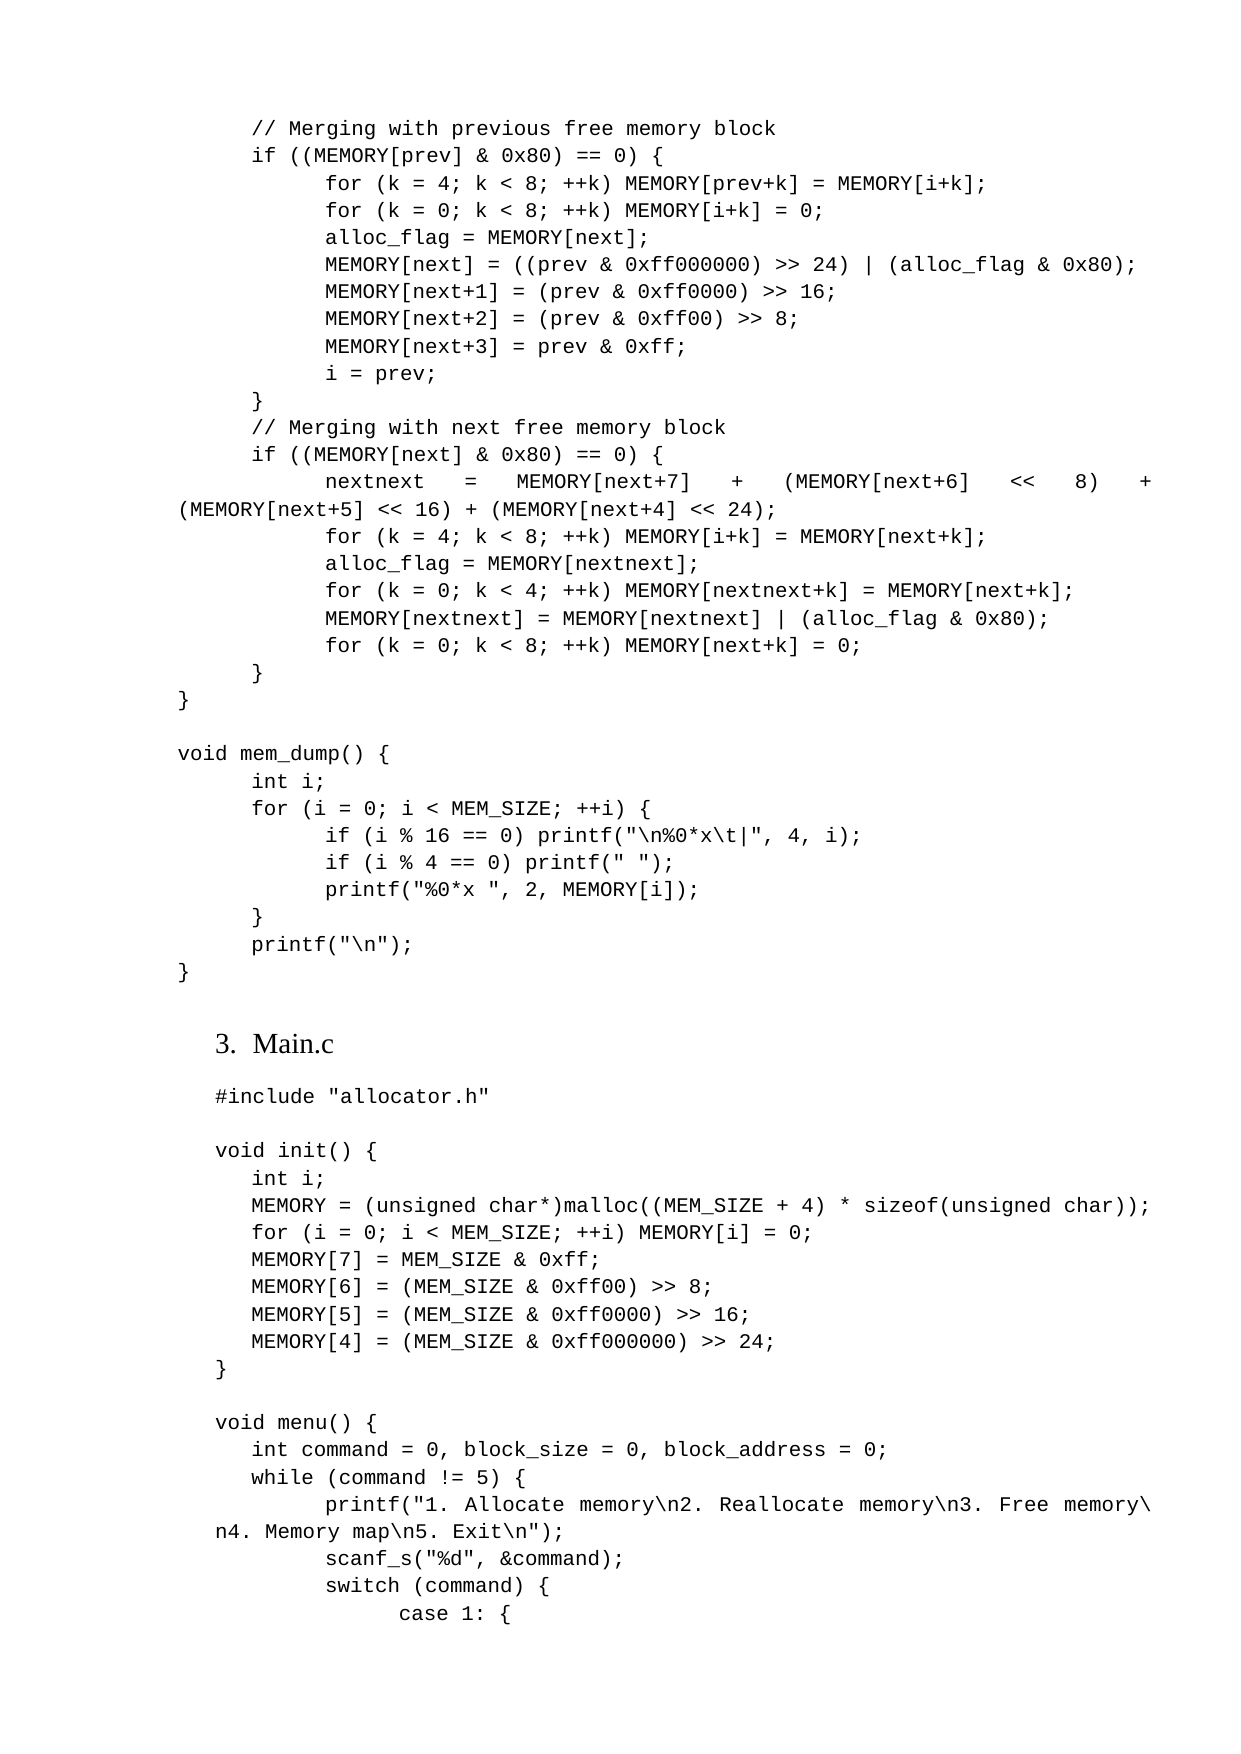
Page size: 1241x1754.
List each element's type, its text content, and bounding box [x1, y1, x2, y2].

text alloc_flag = MEMORY[nextnext]; [177, 553, 1152, 577]
text for (i = 0; i < MEM_SIZE; ++i) MEMORY[i] = 0; [215, 1222, 1152, 1246]
text } [177, 689, 1152, 713]
text MEMORY[nextnext] = MEMORY[nextnext] | (alloc_flag & 0x80); [177, 607, 1152, 631]
text MEMORY[4] = (MEM_SIZE & 0xff000000) >> 24; [215, 1331, 1152, 1354]
text printf("1. Allocate memory\n2. Reallocate memory\n3. Free memory\n4. Memory map\n5. Exit\n"); [215, 1494, 1152, 1545]
text MEMORY[next+1] = (prev & 0xff0000) >> 16; [177, 281, 1152, 305]
text if ((MEMORY[prev] & 0x80) == 0) { [177, 145, 1152, 169]
text void mem_dump() { [177, 743, 1152, 767]
text MEMORY[5] = (MEM_SIZE & 0xff0000) >> 16; [215, 1303, 1152, 1327]
text #include "allocator.h" [215, 1086, 1152, 1110]
text while (command != 5) { [215, 1467, 1152, 1490]
text i = prev; [177, 363, 1152, 386]
text // Merging with next free memory block [177, 417, 1152, 441]
text MEMORY[next+2] = (prev & 0xff00) >> 8; [177, 308, 1152, 332]
text for (i = 0; i < MEM_SIZE; ++i) { [177, 798, 1152, 821]
text if (i % 4 == 0) printf(" "); [177, 852, 1152, 876]
text alloc_flag = MEMORY[next]; [177, 227, 1152, 251]
text nextnext = MEMORY[next+7] + (MEMORY[next+6] << 8) + (MEMORY[next+5] << 16) + (MEMORY[next+4] << 24); [177, 472, 1152, 522]
text void init() { [215, 1140, 1152, 1164]
text case 1: { [215, 1603, 1152, 1626]
text for (k = 0; k < 4; ++k) MEMORY[nextnext+k] = MEMORY[next+k]; [177, 580, 1152, 604]
text MEMORY[next+3] = prev & 0xff; [177, 336, 1152, 359]
text for (k = 0; k < 8; ++k) MEMORY[next+k] = 0; [177, 635, 1152, 658]
text printf("\n"); [177, 934, 1152, 957]
text for (k = 0; k < 8; ++k) MEMORY[i+k] = 0; [177, 200, 1152, 223]
text } [177, 907, 1152, 930]
text scanf_s("%d", &command); [215, 1548, 1152, 1572]
text MEMORY = (unsigned char*)malloc((MEM_SIZE + 4) * sizeof(unsigned char)); [215, 1195, 1152, 1218]
text switch (command) { [215, 1575, 1152, 1599]
text void menu() { [215, 1412, 1152, 1436]
text if ((MEMORY[next] & 0x80) == 0) { [177, 444, 1152, 468]
text MEMORY[next] = ((prev & 0xff000000) >> 24) | (alloc_flag & 0x80); [177, 254, 1152, 278]
text } [177, 961, 1152, 984]
text MEMORY[7] = MEM_SIZE & 0xff; [215, 1249, 1152, 1273]
text } [177, 390, 1152, 414]
text for (k = 4; k < 8; ++k) MEMORY[prev+k] = MEMORY[i+k]; [177, 172, 1152, 196]
text } [177, 662, 1152, 686]
text int command = 0, block_size = 0, block_address = 0; [215, 1439, 1152, 1463]
text } [215, 1358, 1152, 1382]
list Main.c [215, 1027, 1152, 1060]
text printf("%0*x ", 2, MEMORY[i]); [177, 879, 1152, 903]
text if (i % 16 == 0) printf("\n%0*x\t|", 4, i); [177, 825, 1152, 849]
text // Merging with previous free memory block [177, 118, 1152, 142]
text int i; [177, 771, 1152, 794]
text MEMORY[6] = (MEM_SIZE & 0xff00) >> 8; [215, 1276, 1152, 1300]
text for (k = 4; k < 8; ++k) MEMORY[i+k] = MEMORY[next+k]; [177, 526, 1152, 549]
text int i; [215, 1168, 1152, 1191]
